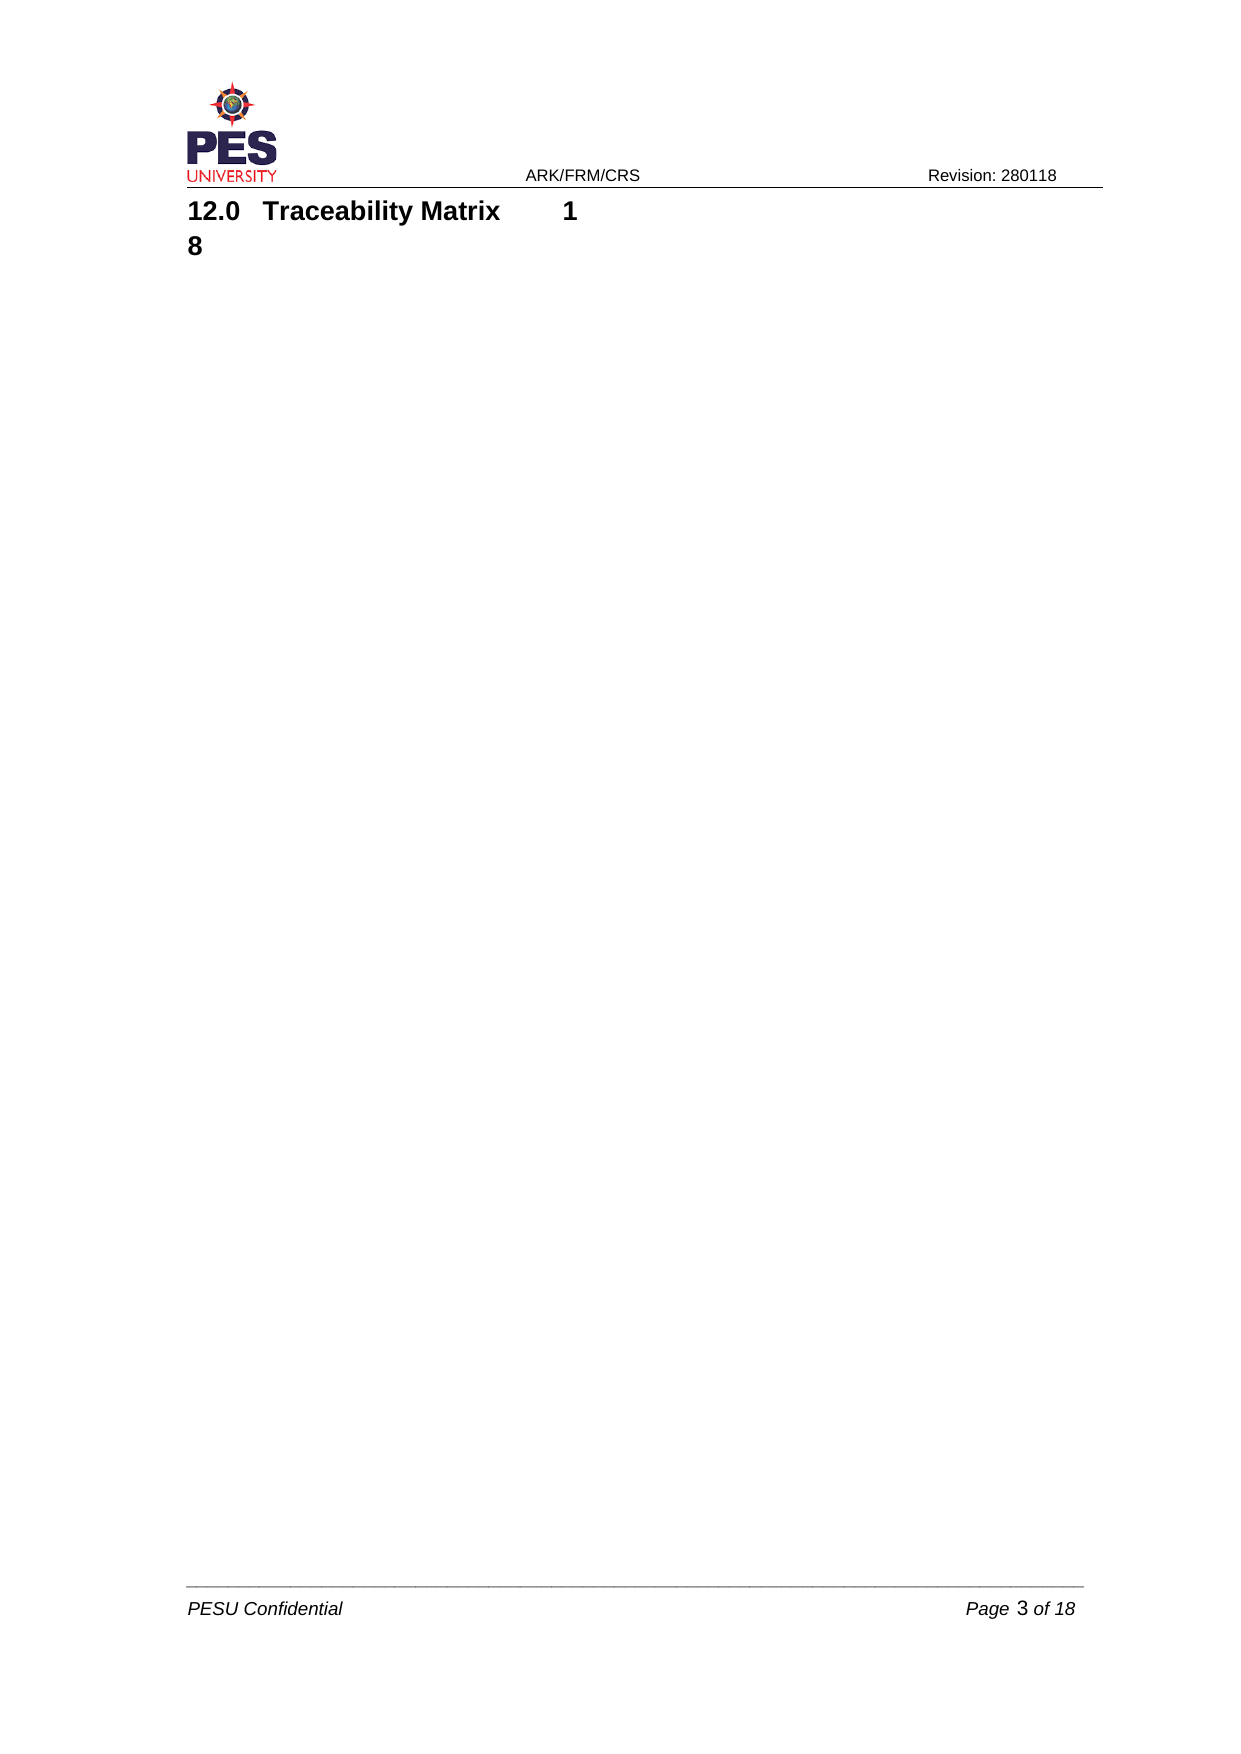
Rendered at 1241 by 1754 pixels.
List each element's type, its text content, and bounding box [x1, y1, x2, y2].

picture [187, 81, 277, 182]
text 8 [187, 230, 1090, 262]
